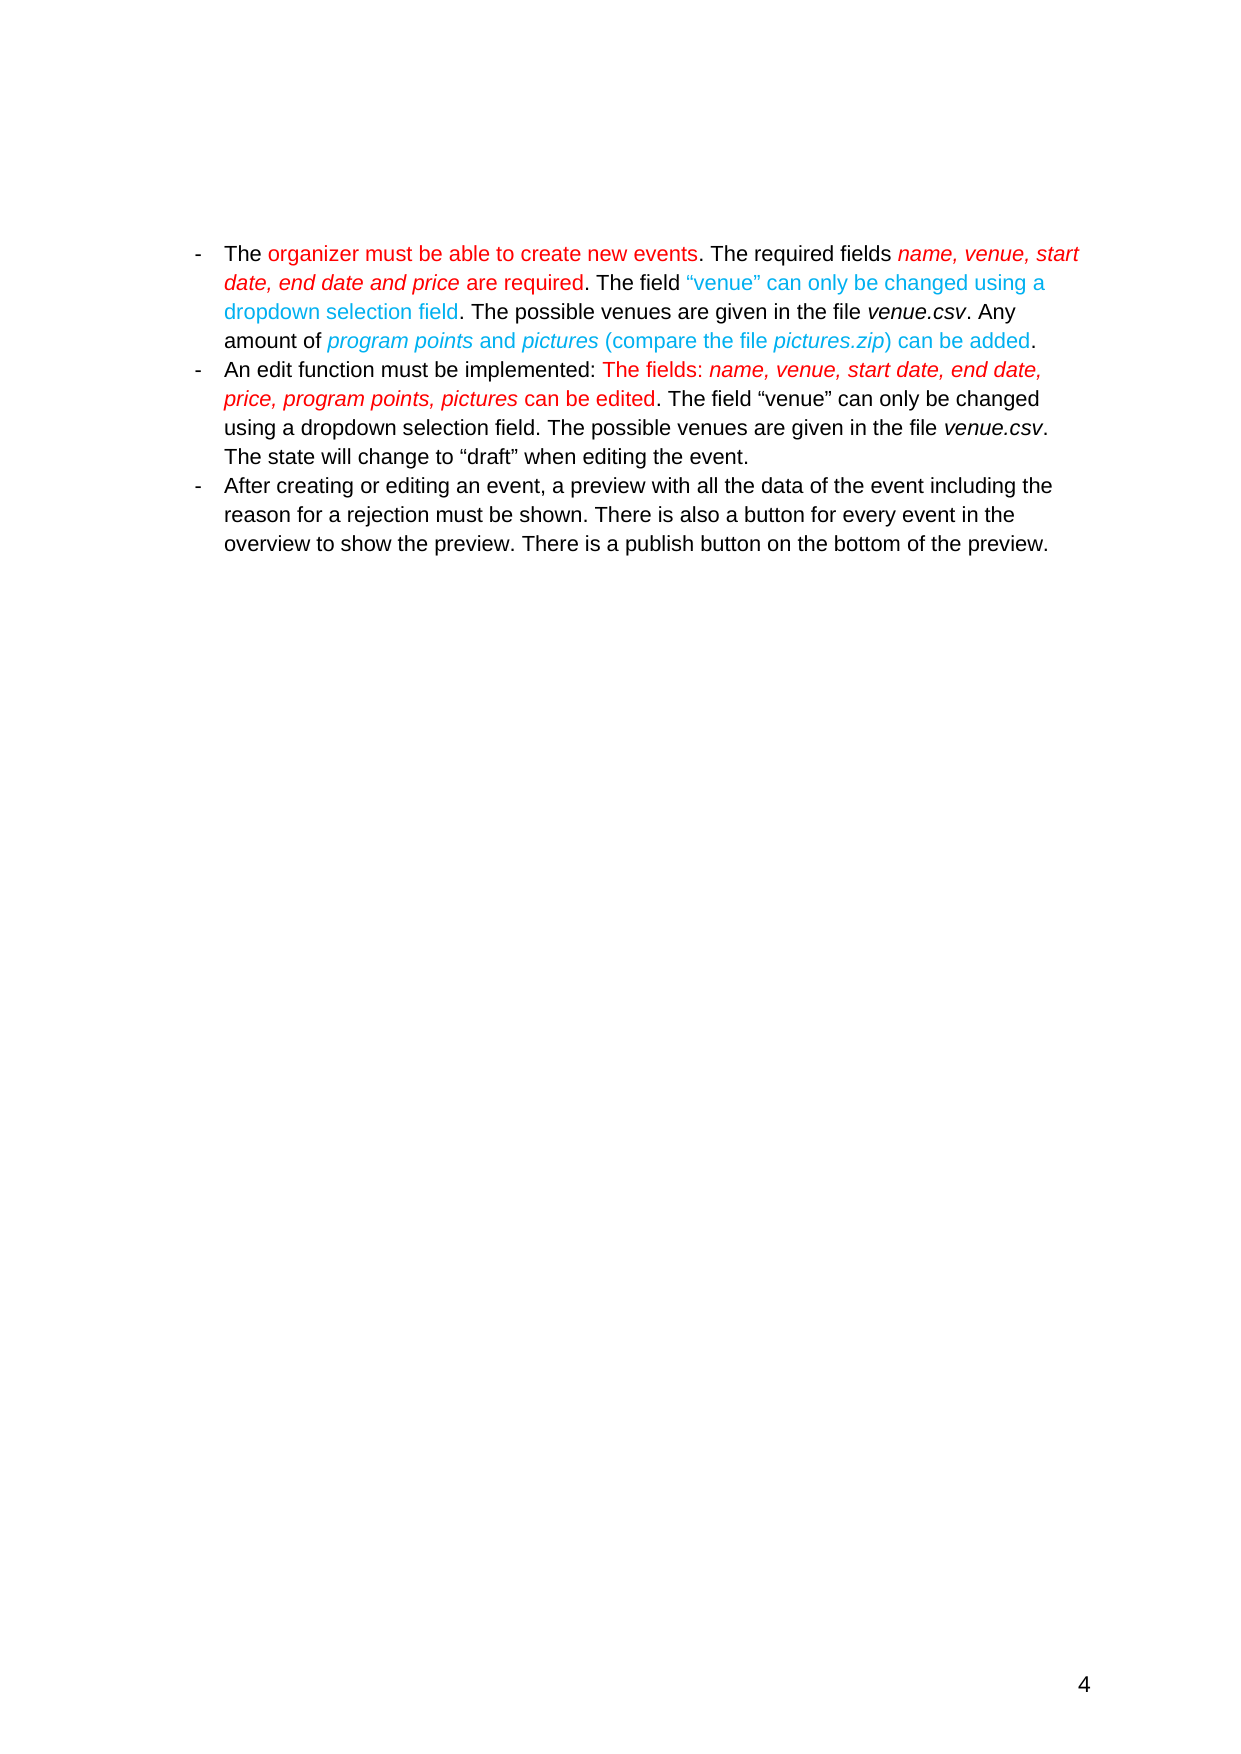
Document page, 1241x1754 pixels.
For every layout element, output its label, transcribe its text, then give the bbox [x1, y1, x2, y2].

list The organizer must be able to create new events. The required fields name, venue, start date, end date and price are required. The field “venue” can only be changed using a dropdown selection field. The possible venues are given in the file venue.csv. Any amount of program points and pictures (compare the file pictures.zip) can be added. [194, 241, 1090, 353]
list After creating or editing an event, a preview with all the data of the event including the reason for a rejection must be shown. There is also a button for every event in the overview to show the preview. There is a publish button on the bottom of the preview. [194, 472, 1090, 556]
list An edit function must be implemented: The fields: name, venue, start date, end date, price, program points, pictures can be edited. The field “venue” can only be changed using a dropdown selection field. The possible venues are given in the file venue.csv. The state will change to “draft” when editing the event. [194, 357, 1090, 469]
